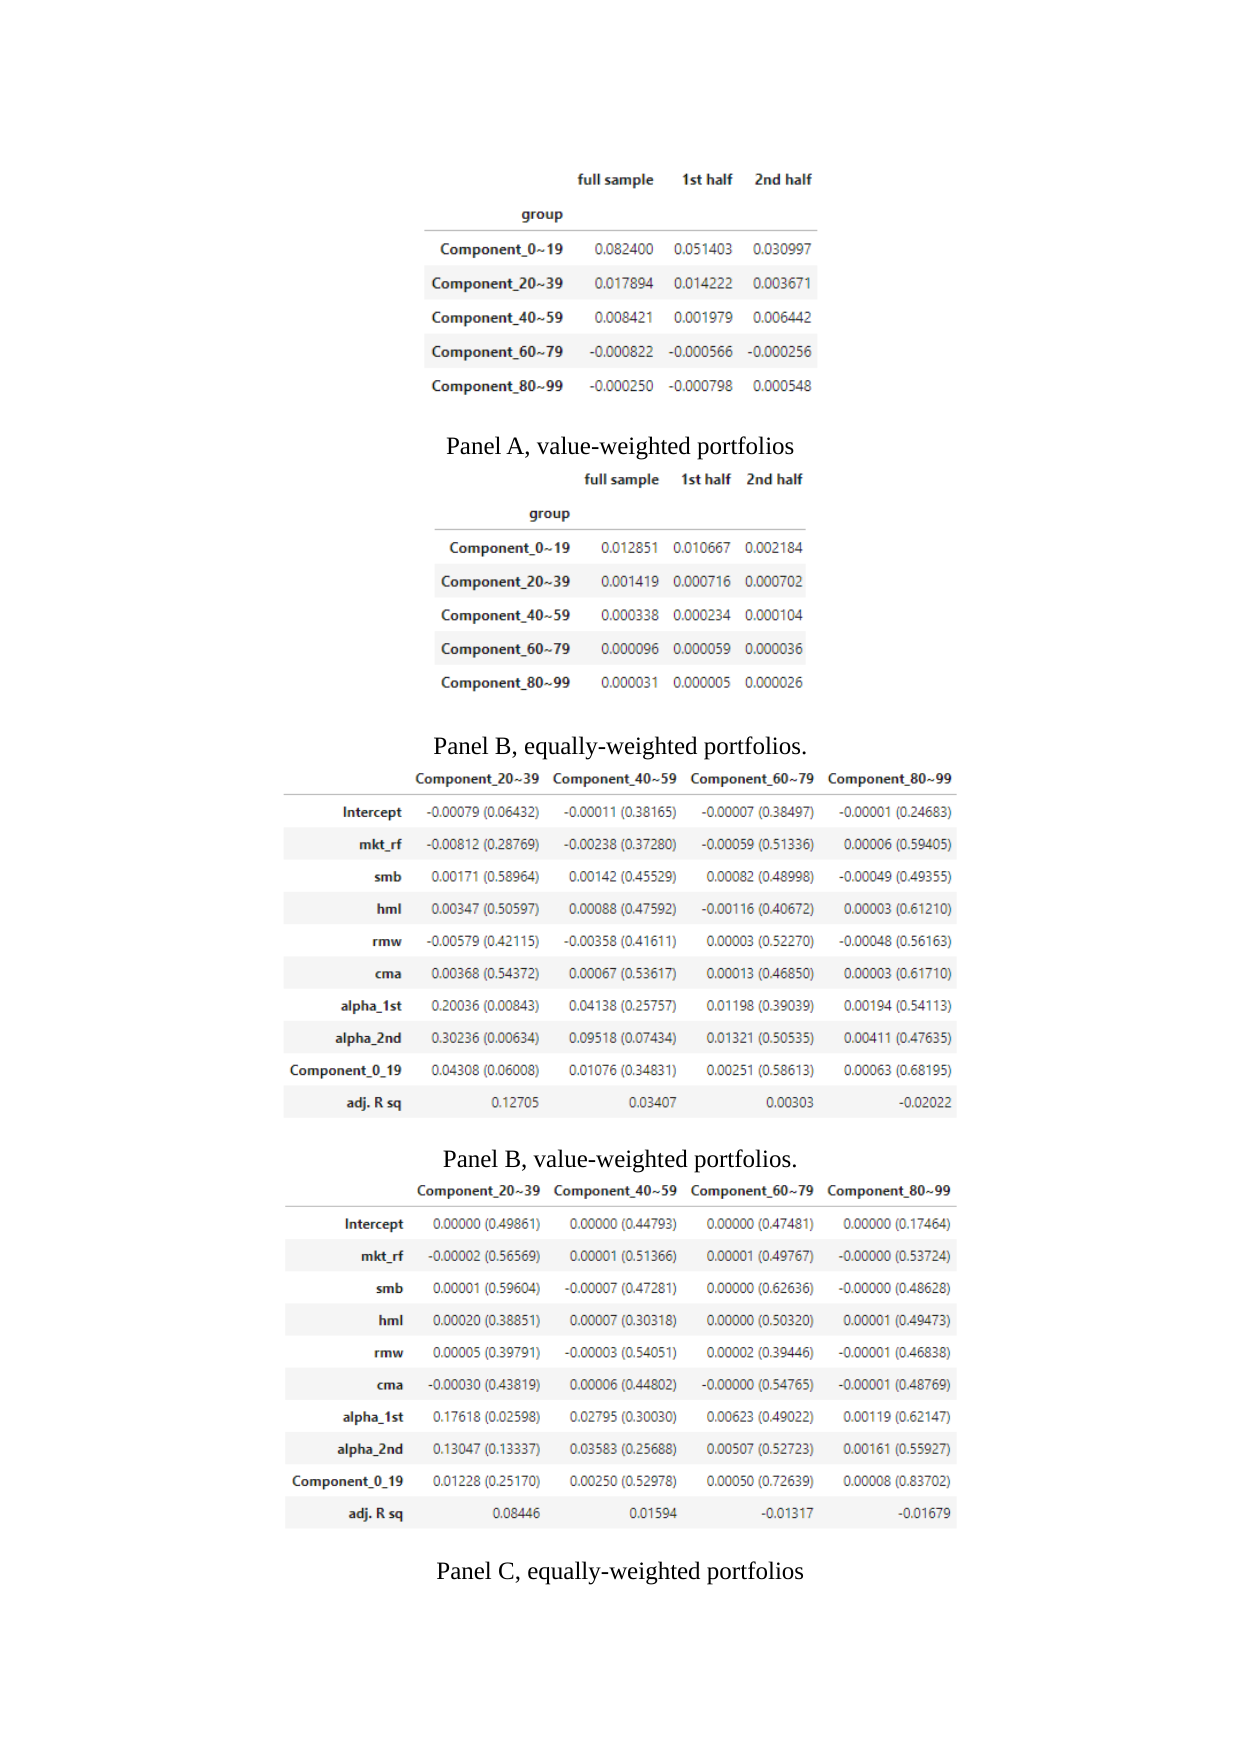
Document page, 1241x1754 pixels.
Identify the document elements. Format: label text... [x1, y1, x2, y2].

picture [283, 764, 957, 1119]
text Panel A, value-weighted portfolios [187, 427, 1053, 464]
picture [434, 464, 806, 701]
text Panel B, equally-weighted portfolios. [187, 727, 1053, 764]
text Panel B, value-weighted portfolios. [187, 1139, 1053, 1177]
picture [422, 164, 818, 401]
text Panel C, equally-weighted portfolios [187, 1552, 1053, 1589]
picture [283, 1177, 957, 1532]
